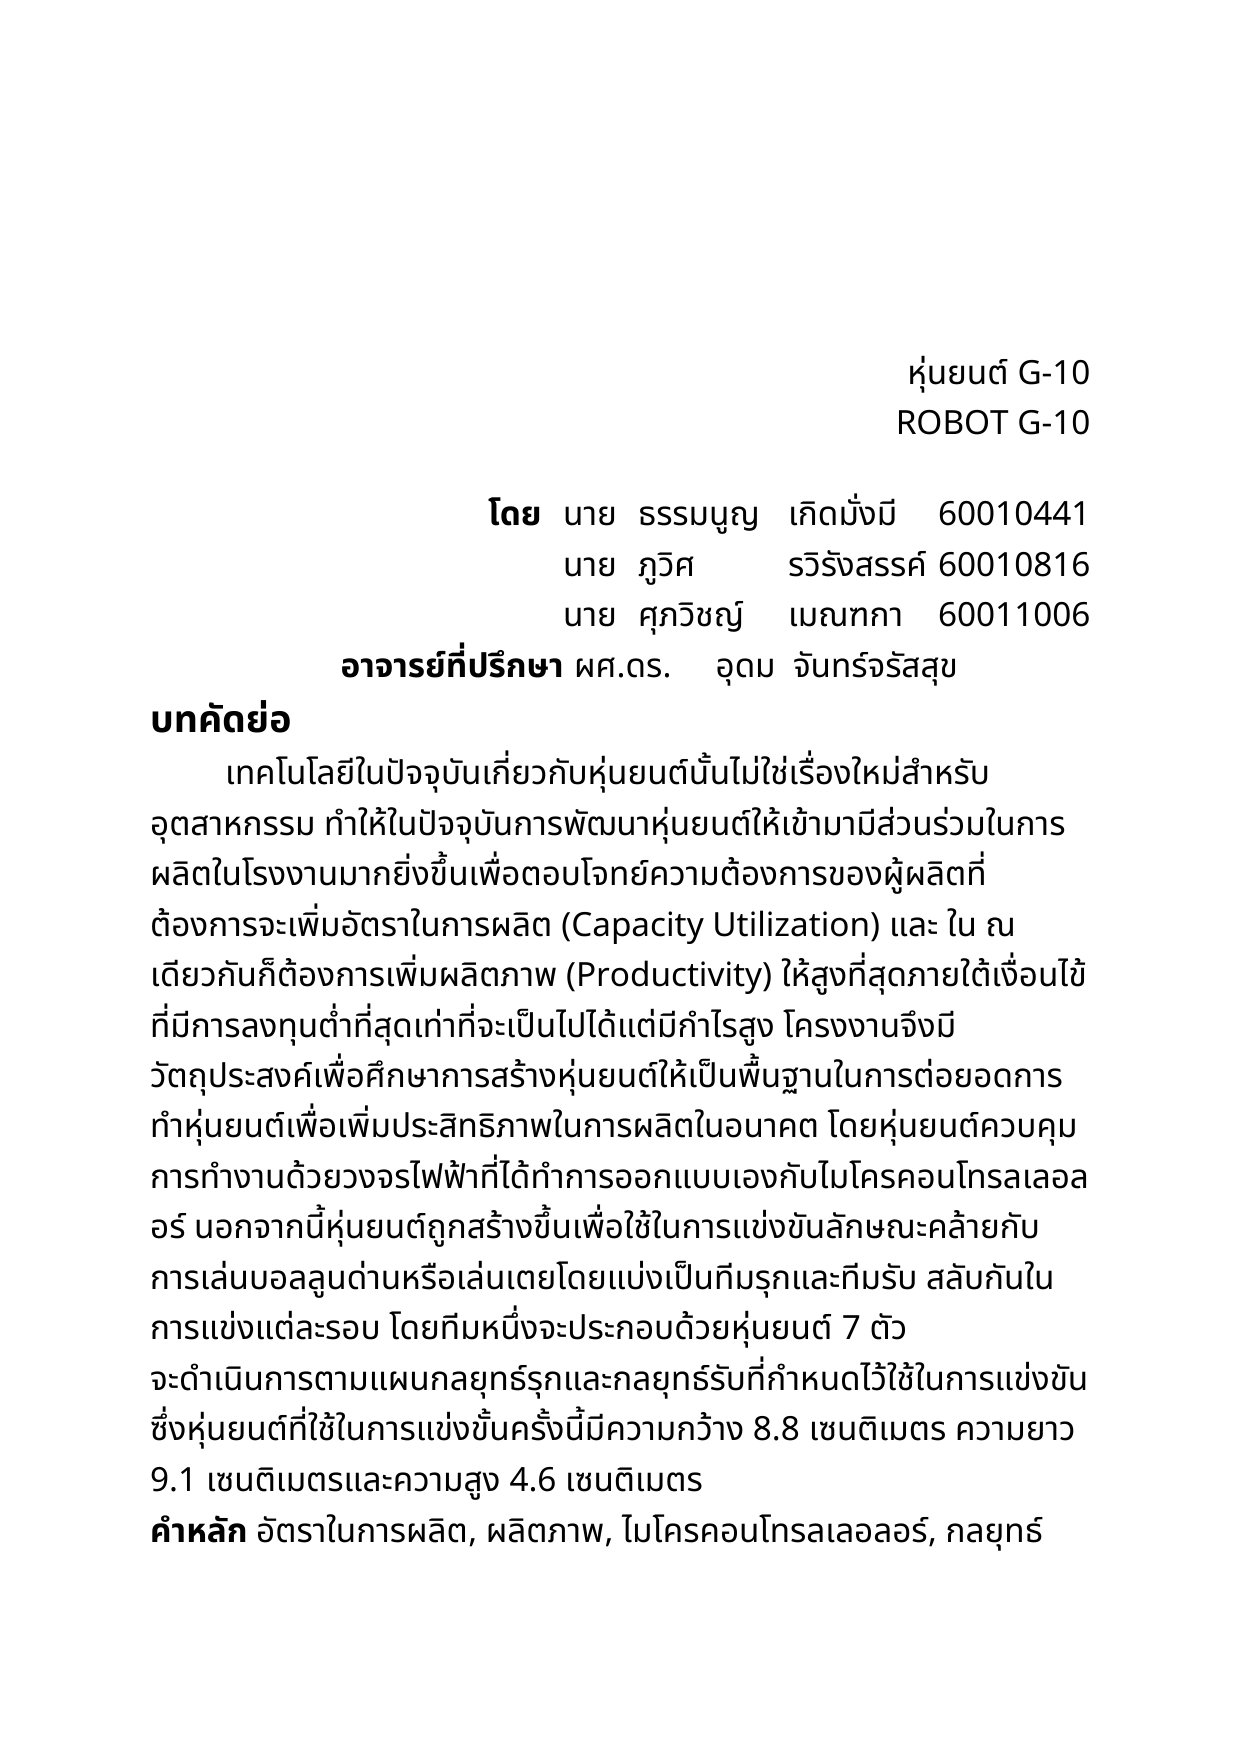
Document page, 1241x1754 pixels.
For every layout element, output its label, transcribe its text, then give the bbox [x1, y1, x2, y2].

text คำหลัก อัตราในการผลิต, ผลิตภาพ, ไมโครคอนโทรลเลอลอร์, กลยุทธ์ [150, 1506, 1090, 1557]
text นาย ศุภวิชญ์ เมณฑกา 60011006 [150, 591, 1090, 642]
text นาย ภูวิศ รวิรังสรรค์ 60010816 [150, 541, 1090, 591]
text หุ่นยนต์ G-10 [150, 348, 1090, 399]
text บทคัดย่อ [150, 692, 1090, 749]
text เทคโนโลยีในปัจจุบันเกี่ยวกับหุ่นยนต์นั้นไม่ใช่เรื่องใหม่สำหรับอุตสาหกรรม ทำให้ในปัจจุบันการพัฒนาหุ่นยนต์ให้เข้ามามีส่วนร่วมในการผลิตในโรงงานมากยิ่งขึ้นเพื่อตอบโจทย์ความต้องการของผู้ผลิตที่ต้องการจะเพิ่มอัตราในการผลิต (Capacity Utilization) และ ใน ณ เดียวกันก็ต้องการเพิ่มผลิตภาพ (Productivity) ให้สูงที่สุดภายใต้เงื่อนไข้ที่มีการลงทุนต่ำที่สุดเท่าที่จะเป็นไปได้แต่มีกำไรสูง โครงงานจึงมี วัตถุประสงค์เพื่อศึกษาการสร้างหุ่นยนต์ให้เป็นพื้นฐานในการต่อยอดการทำหุ่นยนต์เพื่อเพิ่มประสิทธิภาพในการผลิตในอนาคต โดยหุ่นยนต์ควบคุมการทำงานด้วยวงจรไฟฟ้าที่ได้ทำการออกแบบเองกับไมโครคอนโทรลเลอลอร์ นอกจากนี้หุ่นยนต์ถูกสร้างขึ้นเพื่อใช้ในการแข่งขันลักษณะคล้ายกับการเล่นบอลลูนด่านหรือเล่นเตยโดยแบ่งเป็นทีมรุกและทีมรับ สลับกันในการแข่งแต่ละรอบ โดยทีมหนึ่งจะประกอบด้วยหุ่นยนต์ 7 ตัว จะดำเนินการตามแผนกลยุทธ์รุกและกลยุทธ์รับที่กำหนดไว้ใช้ในการแข่งขัน ซึ่งหุ่นยนต์ที่ใช้ในการแข่งขั้นครั้งนี้มีความกว้าง 8.8 เซนติเมตร ความยาว 9.1 เซนติเมตรและความสูง 4.6 เซนติเมตร [150, 749, 1090, 1506]
text โดย นาย ธรรมนูญ เกิดมั่งมี 60010441 [150, 490, 1090, 541]
text อาจารย์ที่ปรึกษา ผศ.ดร. อุดม จันทร์จรัสสุข [150, 642, 1090, 692]
text ROBOT G-10 [150, 399, 1090, 444]
